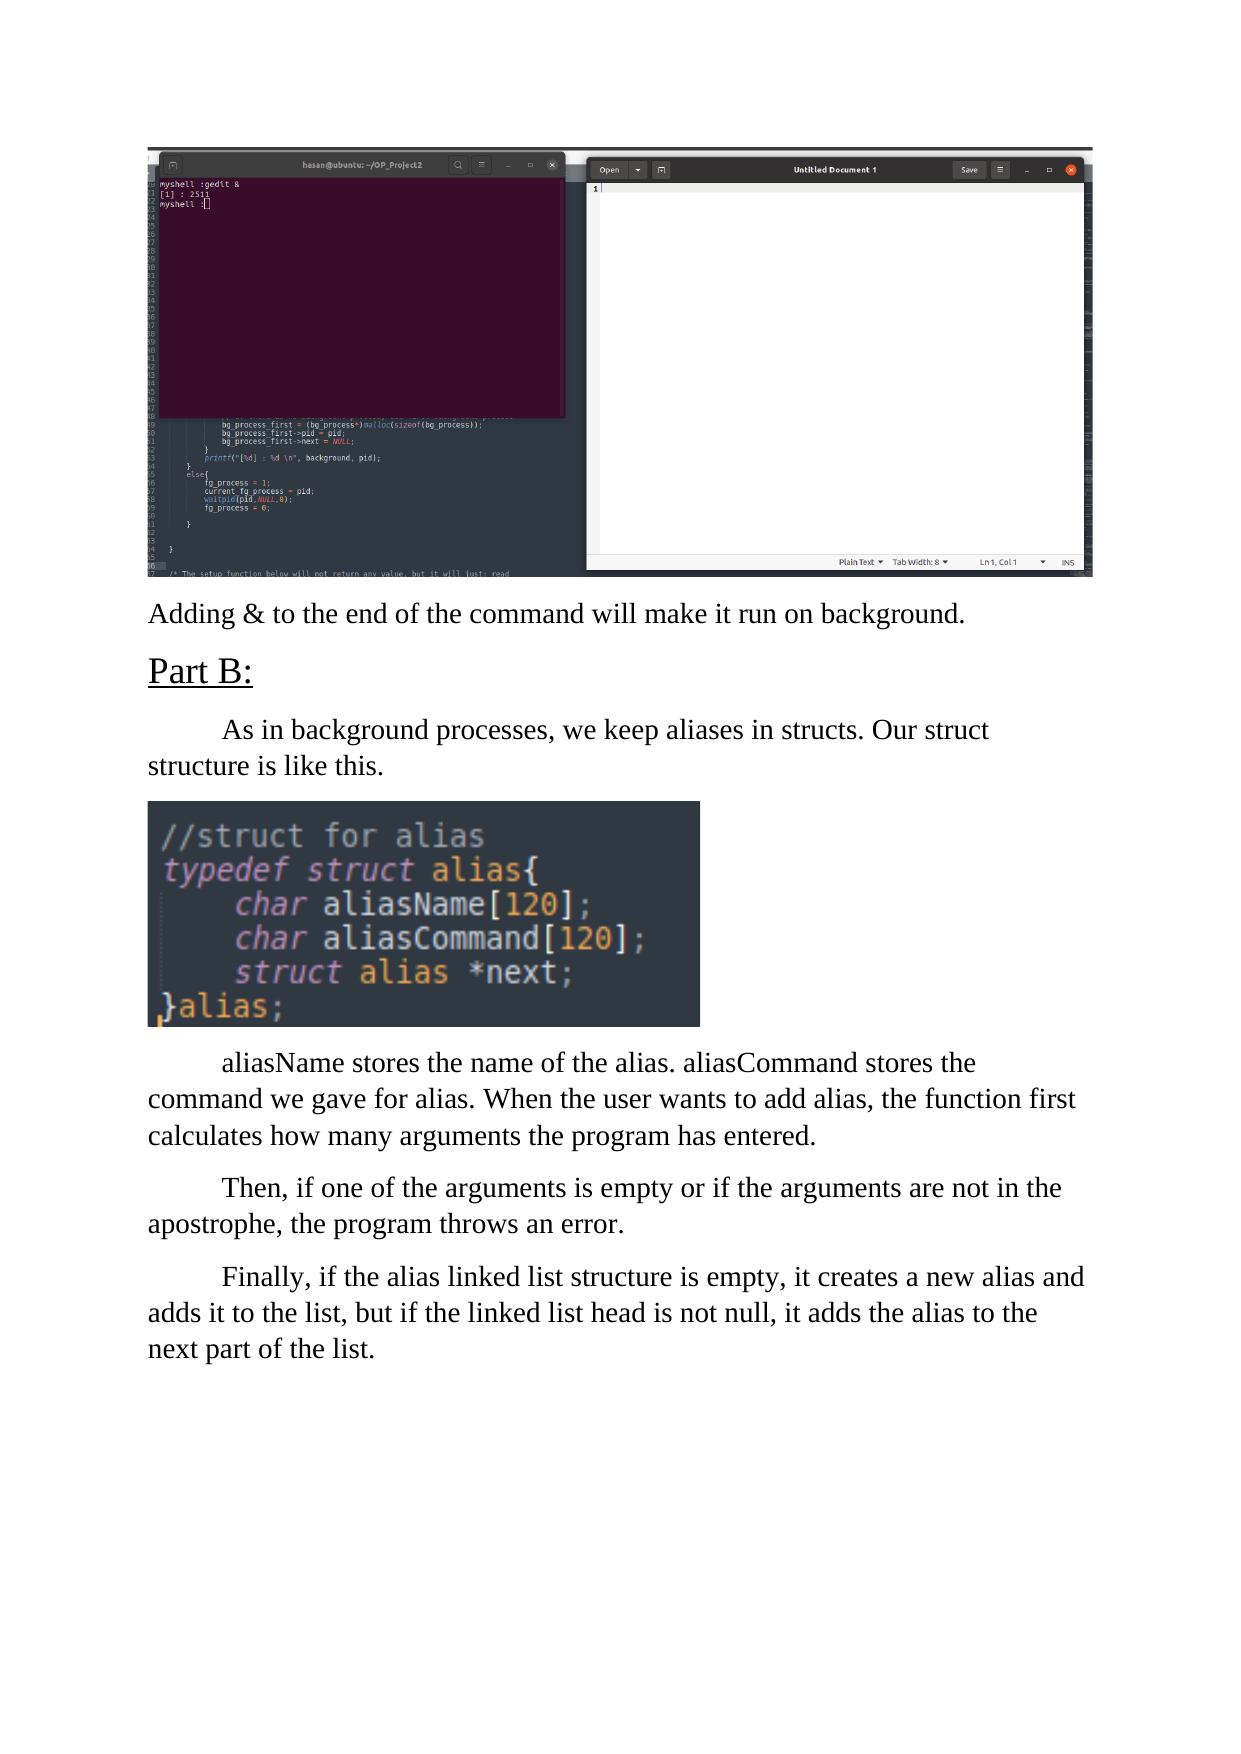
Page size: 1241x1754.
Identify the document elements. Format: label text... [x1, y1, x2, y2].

text aliasName stores the name of the alias. aliasCommand stores the command we gave for alias. When the user wants to add alias, the function first calculates how many arguments the program has entered. [148, 1045, 1093, 1151]
picture [147, 801, 700, 1027]
text Part B: [148, 649, 1093, 692]
text Adding & to the end of the command will make it run on background. [148, 596, 1093, 629]
text As in background processes, we keep aliases in structs. Our struct structure is like this. [148, 712, 1093, 782]
text Finally, if the alias linked list structure is empty, it creates a new alias and adds it to the list, but if the linked list head is not null, it adds the alias to the next part of the list. [148, 1259, 1093, 1365]
picture [147, 147, 1093, 577]
text Then, if one of the arguments is empty or if the arguments are not in the apostrophe, the program throws an error. [148, 1170, 1093, 1240]
